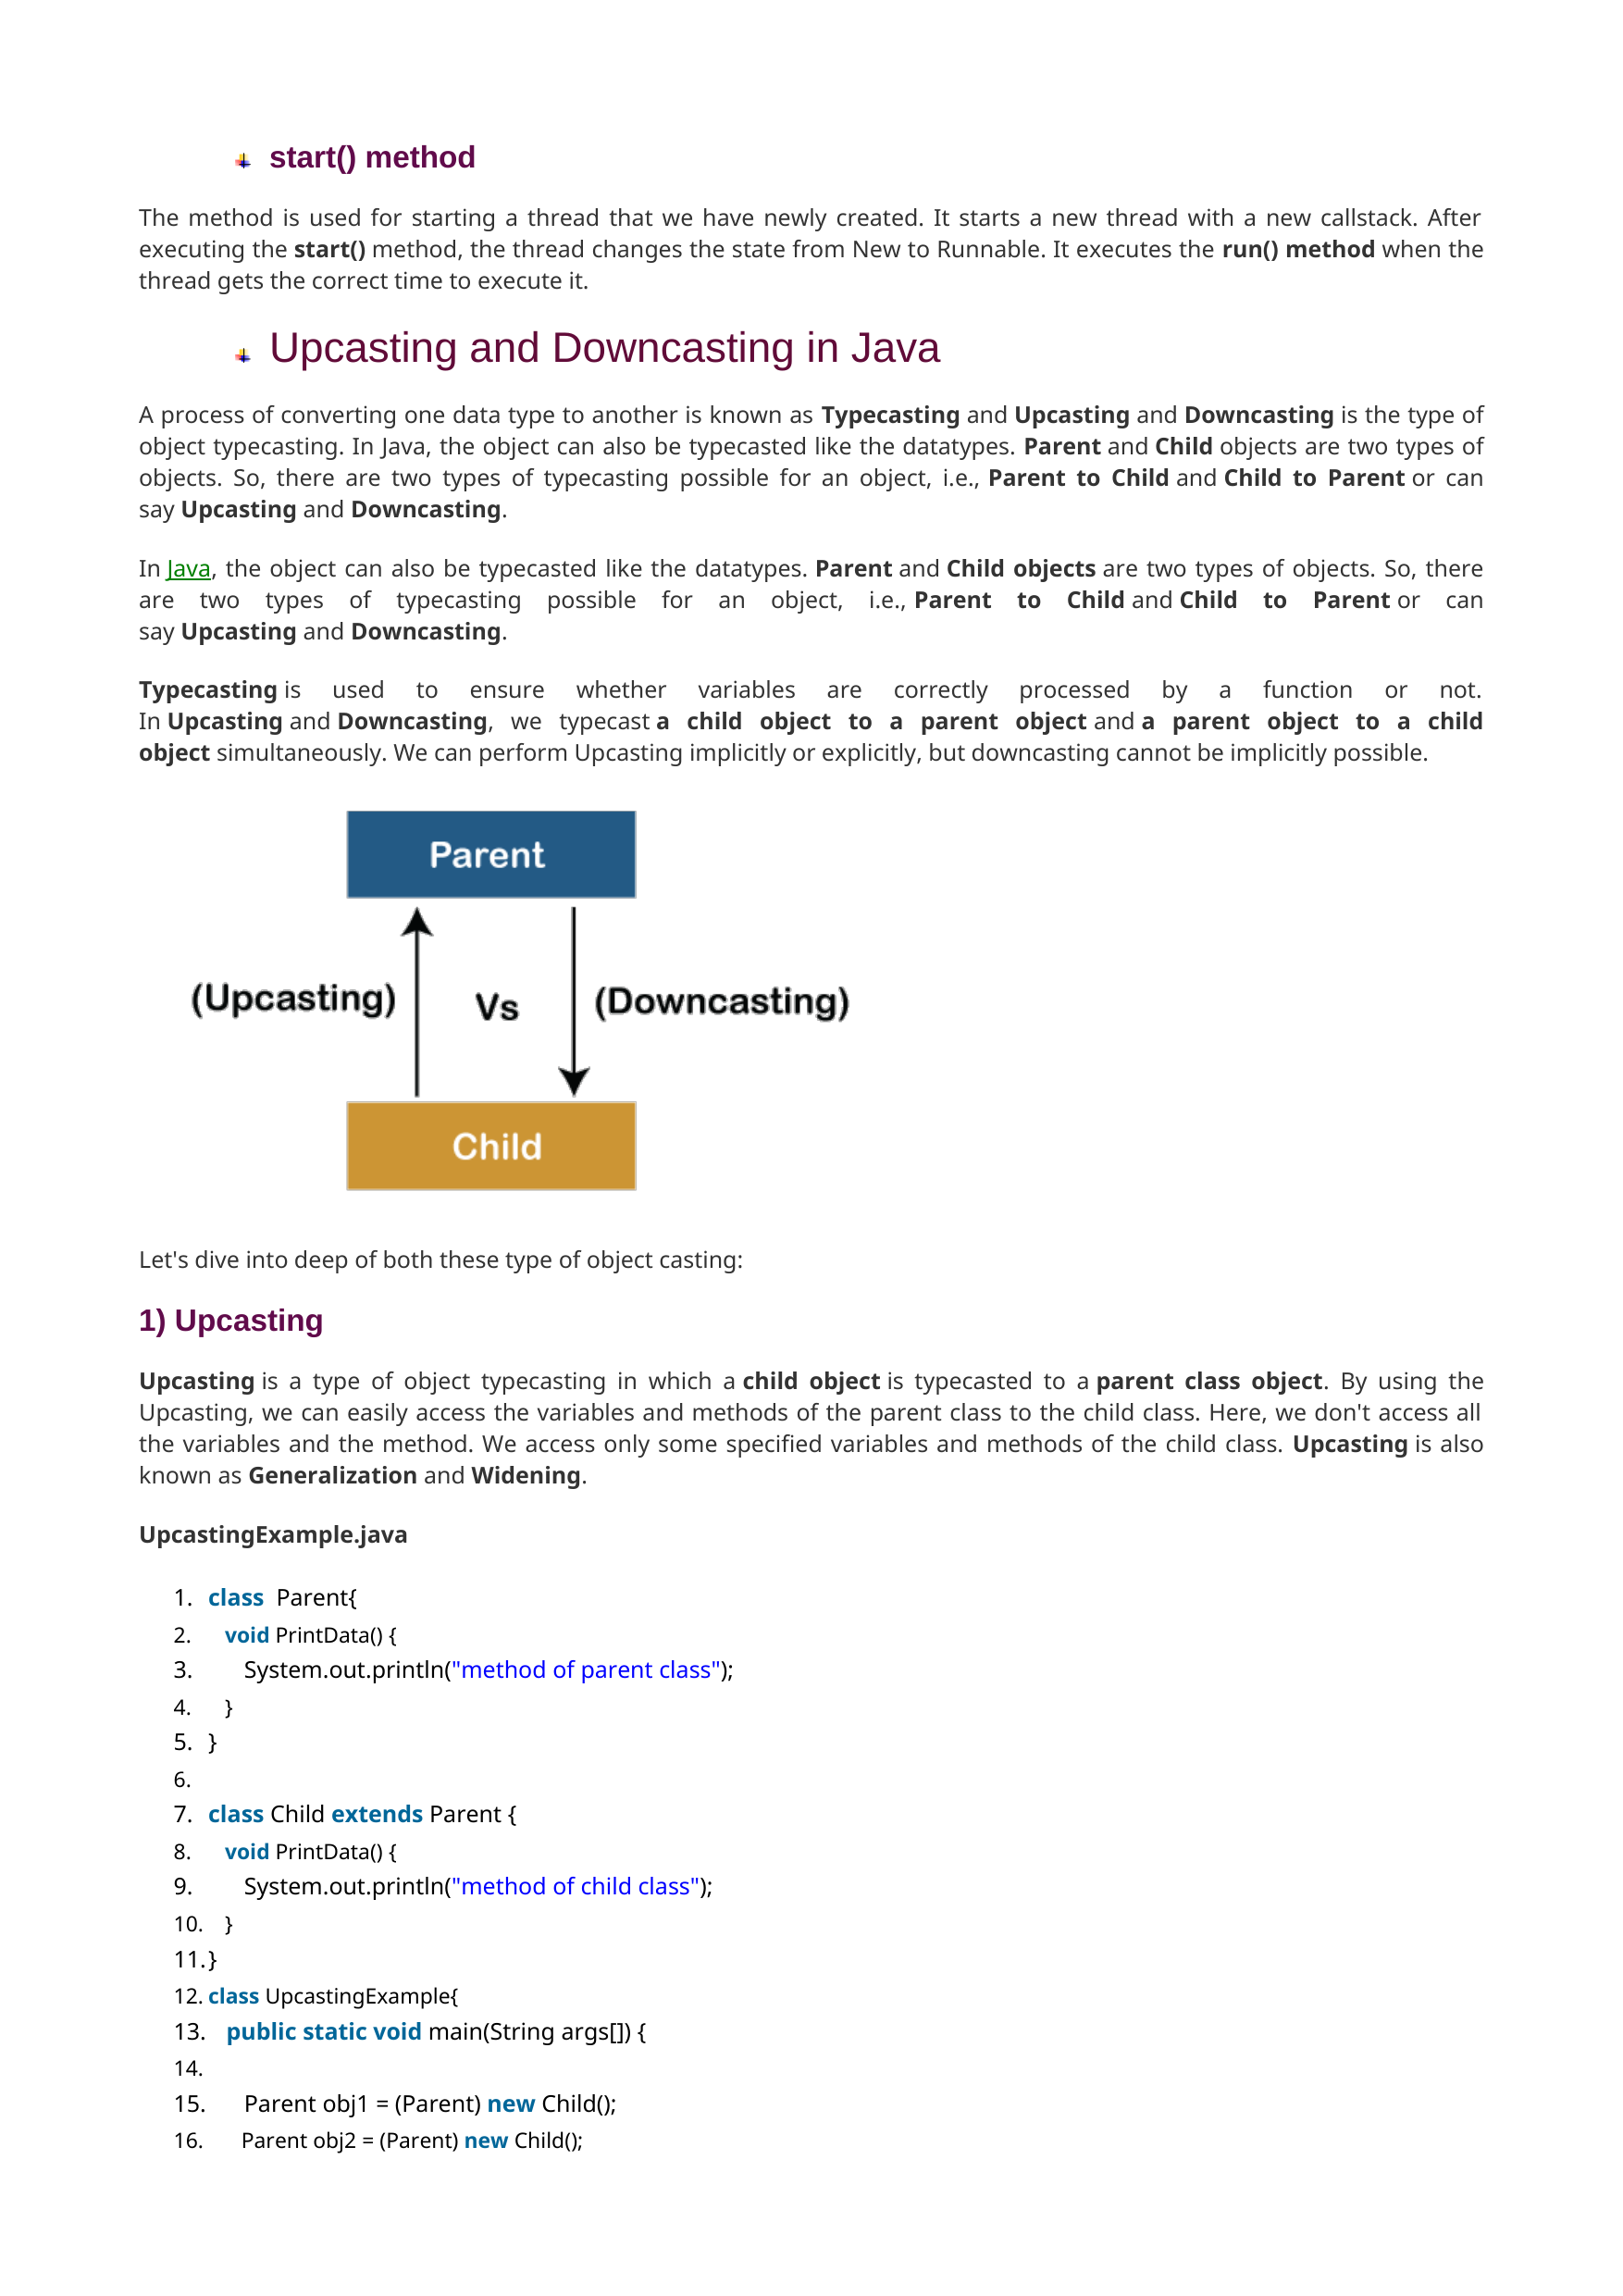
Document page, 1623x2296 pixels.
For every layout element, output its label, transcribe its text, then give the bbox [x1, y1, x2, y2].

list } [173, 1721, 1484, 1757]
subtitle start() method [234, 139, 1484, 174]
list public static void main(String args[]) { [173, 2010, 1484, 2046]
list void PrintData() { [173, 1613, 1484, 1649]
list } [173, 1902, 1484, 1938]
list class Child extends Parent { [173, 1793, 1484, 1830]
text A process of converting one data type to another is known as Typecasting and Upcasting and Downcasting is the type of object typecasting. In Java, the object can also be typecasted like the datatypes. Parent and Child objects are two types of objects. So, there are two types of typecasting possible for an object, i.e., Parent to Child and Child to Parent or can say Upcasting and Downcasting. [139, 399, 1484, 525]
list } [173, 1938, 1484, 1974]
picture [139, 794, 862, 1215]
list Parent obj1 = (Parent) new Child(); [173, 2082, 1484, 2118]
list } [173, 1685, 1484, 1721]
list class UpcastingExample{ [173, 1974, 1484, 2010]
list System.out.println("method of child class"); [173, 1866, 1484, 1902]
list class Parent{ [173, 1576, 1484, 1613]
subtitle Upcasting and Downcasting in Java [234, 323, 1484, 372]
text Typecasting is used to ensure whether variables are correctly processed by a function or not. In Upcasting and Downcasting, we typecast a child object to a parent object and a parent object to a child object simultaneously. We can perform Upcasting implicitly or explicitly, but downcasting cannot be implicitly possible. [139, 674, 1484, 768]
text In Java, the object can also be typecasted like the datatypes. Parent and Child objects are two types of objects. So, there are two types of typecasting possible for an object, i.e., Parent to Child and Child to Parent or can say Upcasting and Downcasting. [139, 552, 1484, 646]
text Upcasting is a type of object typecasting in which a child object is typecasted to a parent class object. By using the Upcasting, we can easily access the variables and methods of the parent class to the child class. Here, we don't access all the variables and the method. We access only some specified variables and methods of the child class. Upcasting is also known as Generalization and Widening. [139, 1365, 1484, 1491]
picture [235, 347, 251, 363]
picture [235, 152, 251, 168]
text Let's dive into deep of both these type of object casting: [139, 1244, 1484, 1275]
list System.out.println("method of parent class"); [173, 1649, 1484, 1685]
list void PrintData() { [173, 1830, 1484, 1866]
subtitle 1) Upcasting [139, 1302, 1484, 1338]
text The method is used for starting a thread that we have newly created. It starts a new thread with a new callstack. After executing the start() method, the thread changes the state from New to Runnable. It executes the run() method when the thread gets the correct time to execute it. [139, 202, 1484, 296]
list Parent obj2 = (Parent) new Child(); [173, 2118, 1484, 2154]
text UpcastingExample.java [139, 1518, 1484, 1549]
